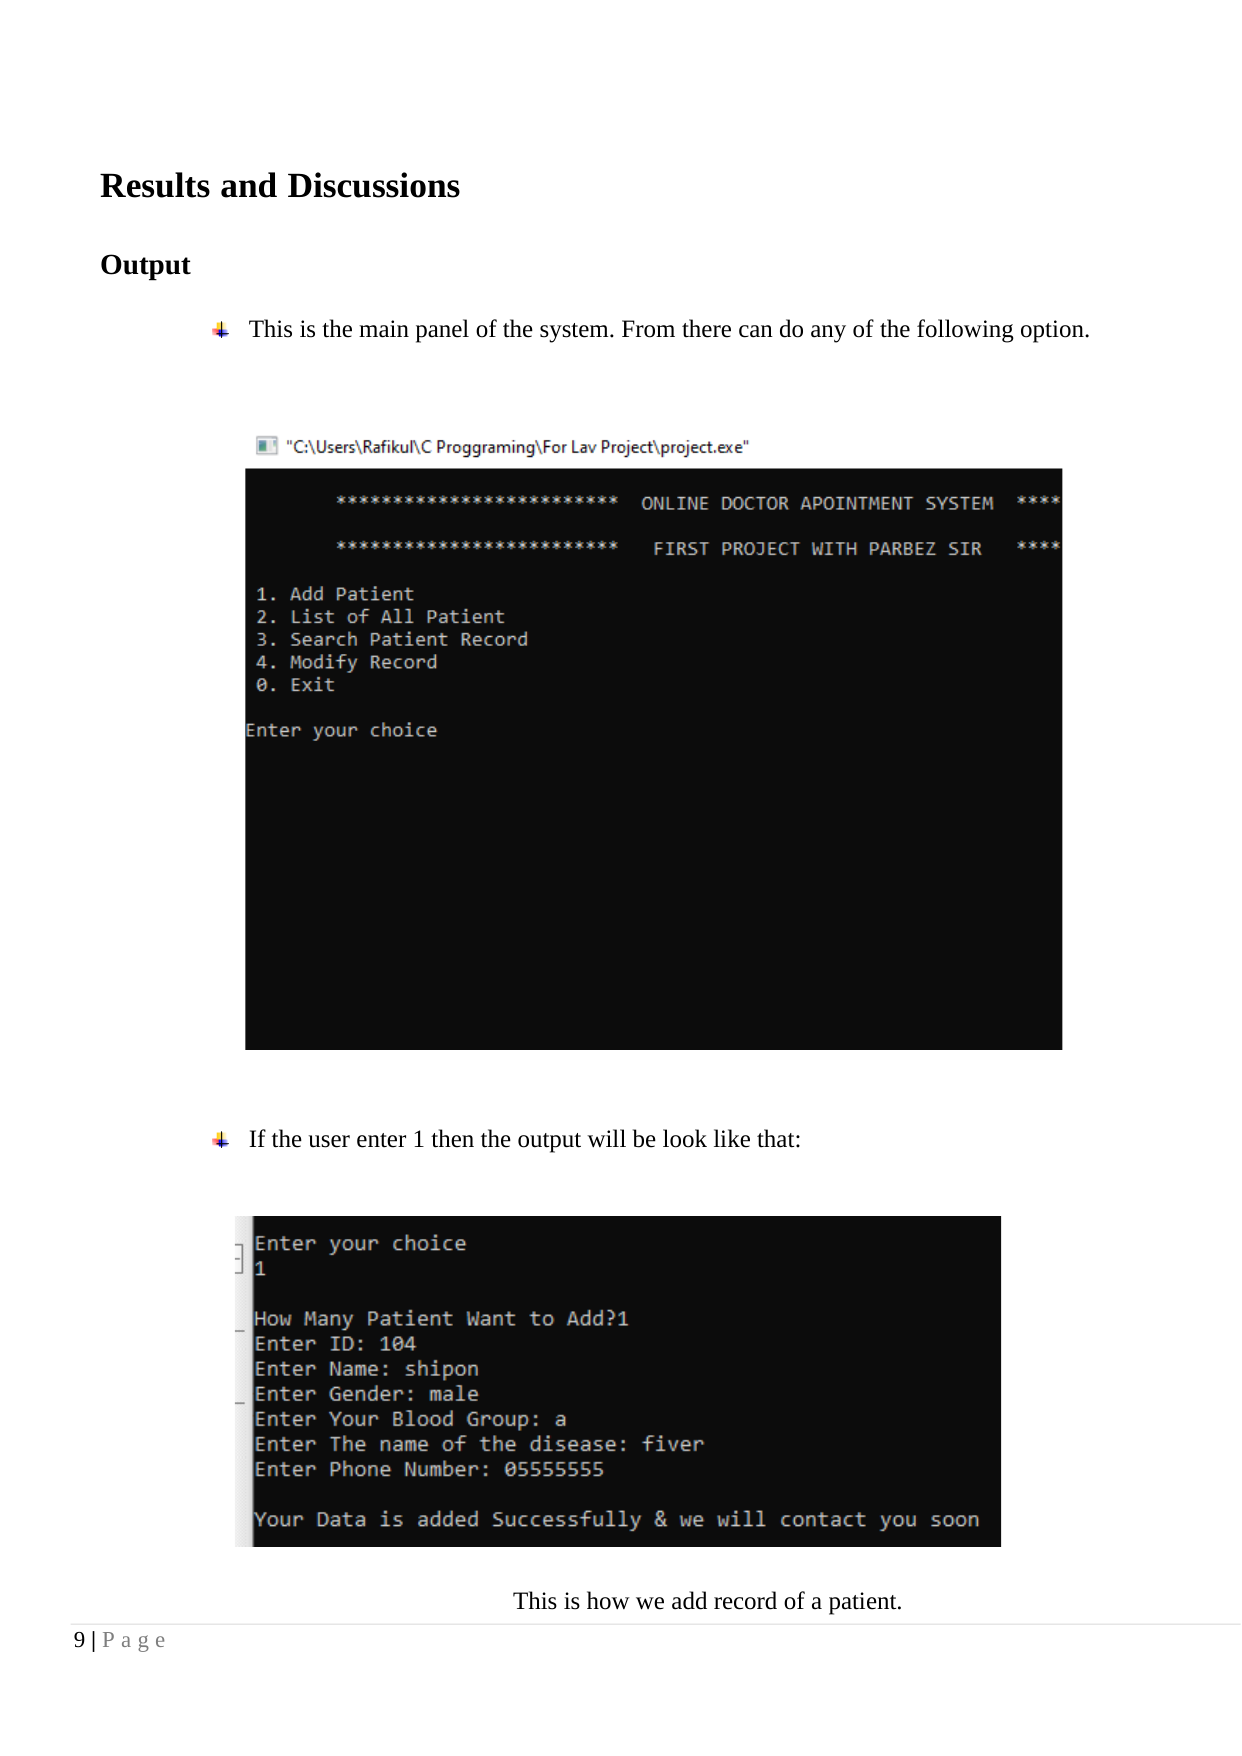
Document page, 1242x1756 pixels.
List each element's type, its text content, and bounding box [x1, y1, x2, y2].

list If the user enter 1 then the output will be look like that: [211, 1124, 1242, 1153]
subtitle Results and Discussions [62, 164, 1242, 205]
picture [212, 1130, 229, 1148]
subtitle Output [62, 247, 1242, 280]
picture [245, 429, 1063, 1050]
text This is how we add record of a patient. [173, 1586, 1242, 1615]
picture [234, 1216, 1002, 1547]
picture [212, 320, 229, 338]
list This is the main panel of the system. From there can do any of the following option. [211, 314, 1242, 343]
